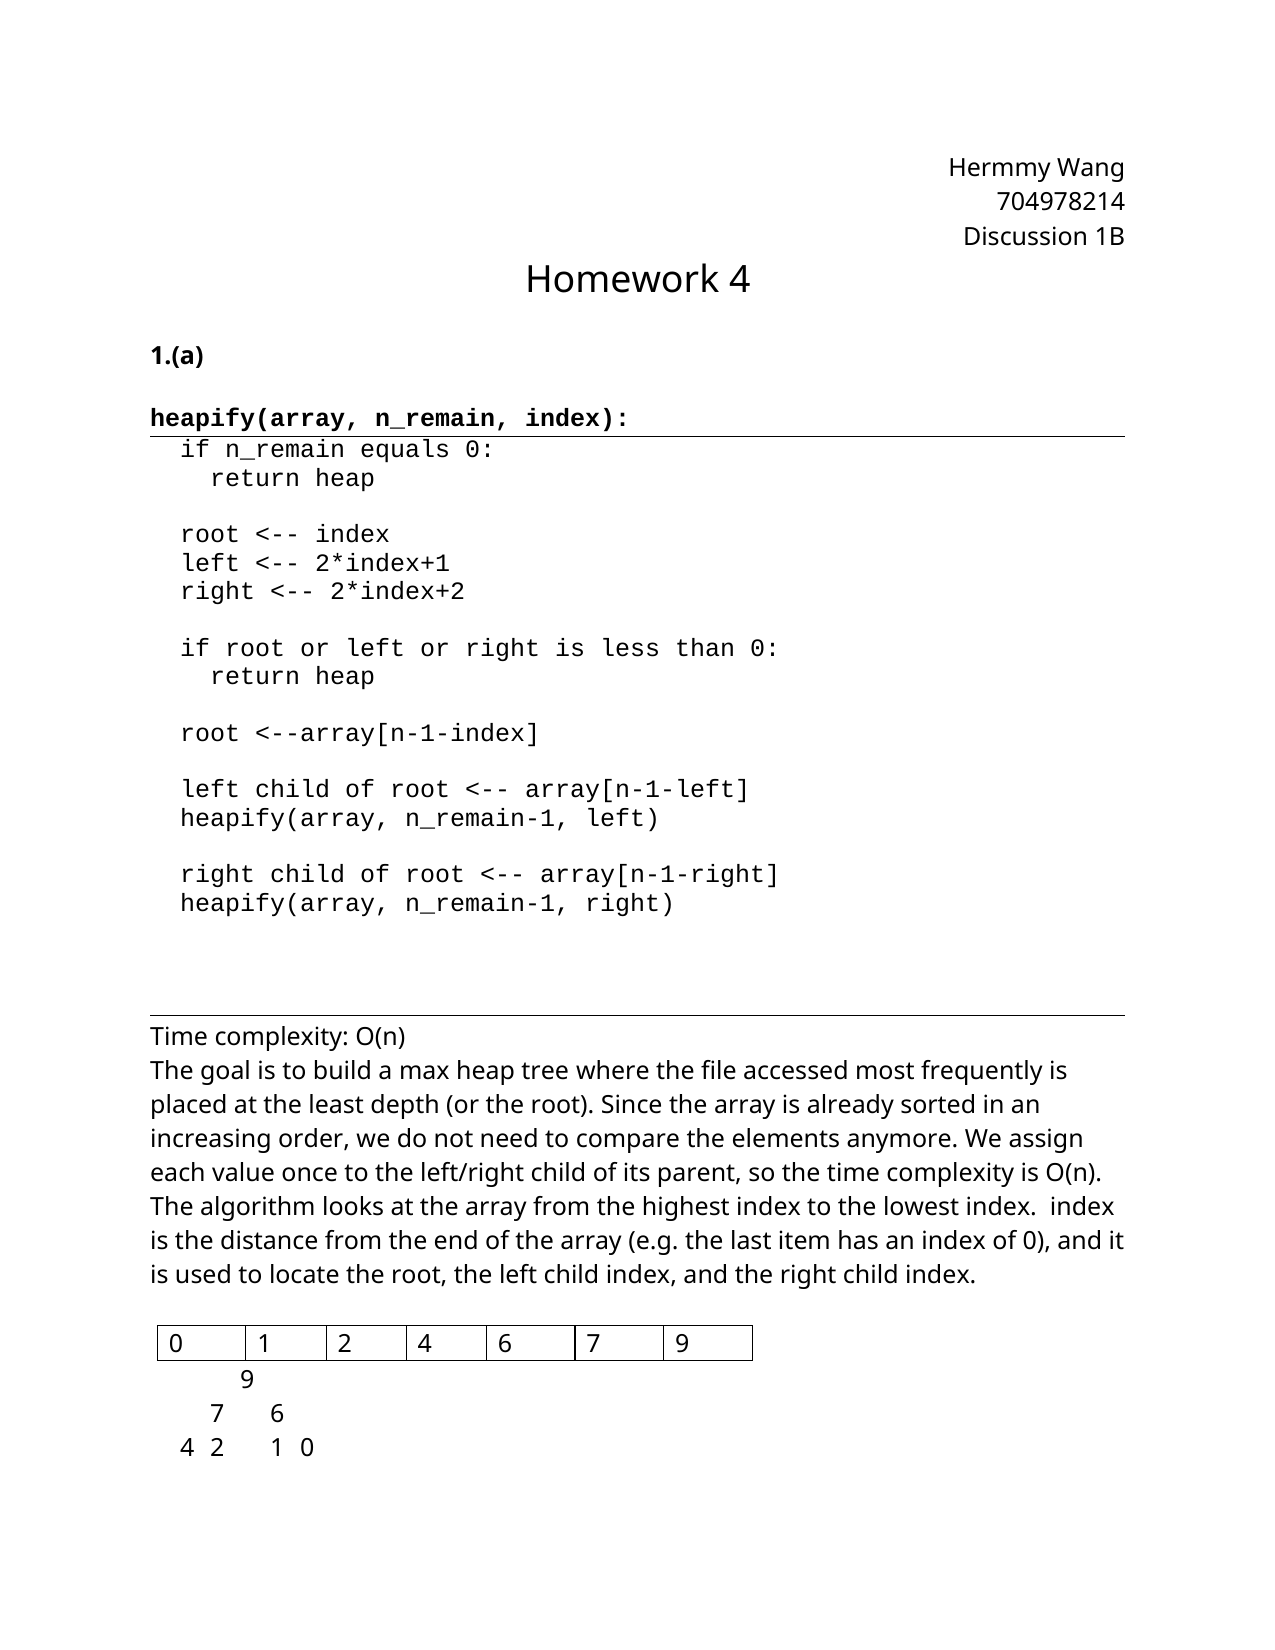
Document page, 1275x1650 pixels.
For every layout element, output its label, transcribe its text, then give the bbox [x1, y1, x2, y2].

text 704978214 [150, 184, 1125, 218]
text root <--array[n-1-index] [150, 720, 1125, 748]
table_header 0 [158, 1326, 245, 1360]
text 1.(a) [150, 337, 1125, 371]
text root <-- index [150, 522, 1125, 550]
text heapify(array, n_remain-1, left) [150, 805, 1125, 833]
text Hermmy Wang [150, 150, 1125, 184]
table_header 9 [664, 1326, 752, 1360]
text if n_remain equals 0: [150, 437, 1125, 465]
text heapify(array, n_remain, index): [150, 405, 1125, 436]
table_header 1 [246, 1326, 326, 1360]
text if root or left or right is less than 0: [150, 635, 1125, 663]
text The goal is to build a max heap tree where the file accessed most frequently is placed at the least depth (or the root). Since the array is already sorted in an increasing order, we do not need to compare the elements anymore. We assign each value once to the left/right child of its parent, so the time complexity is O(n). The algorithm looks at the array from the highest index to the lowest index. index is the distance from the end of the array (e.g. the last item has an index of 0), and it is used to locate the root, the left child index, and the right child index. [150, 1053, 1125, 1291]
table_header 2 [327, 1326, 406, 1360]
table_header 6 [487, 1326, 574, 1360]
text right <-- 2*index+2 [150, 578, 1125, 607]
text return heap [150, 663, 1125, 692]
text 4 2 1 0 [150, 1429, 1125, 1463]
text heapify(array, n_remain-1, right) [150, 890, 1125, 947]
text 9 [150, 1361, 1125, 1395]
text 7 6 [150, 1395, 1125, 1429]
table_header 7 [576, 1326, 663, 1360]
text Discussion 1B [150, 218, 1125, 252]
text Time complexity: O(n) [150, 1016, 1125, 1053]
table_header 4 [407, 1326, 486, 1360]
text left <-- 2*index+1 [150, 550, 1125, 578]
text left child of root <-- array[n-1-left] [150, 777, 1125, 805]
text return heap [180, 465, 1125, 493]
text Homework 4 [150, 252, 1125, 303]
text right child of root <-- array[n-1-right] [150, 862, 1125, 890]
